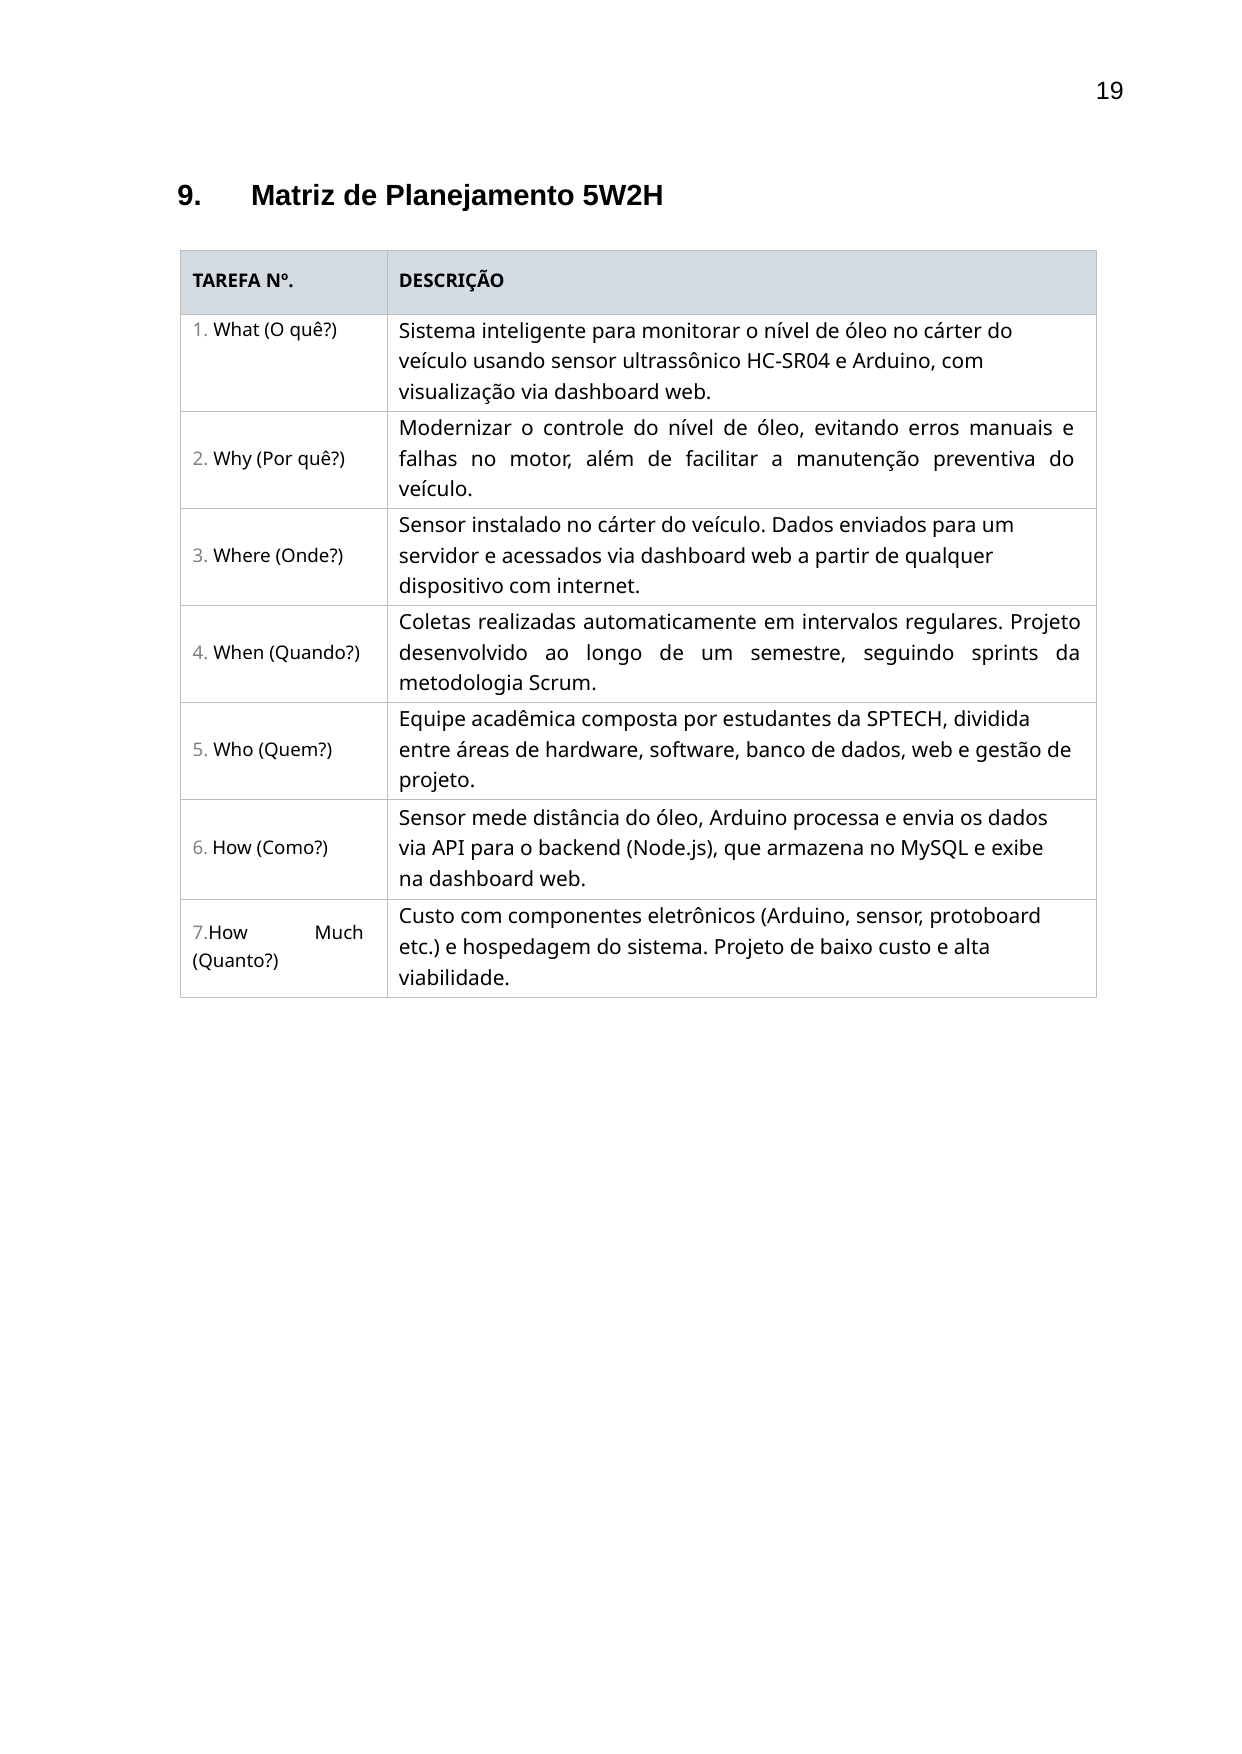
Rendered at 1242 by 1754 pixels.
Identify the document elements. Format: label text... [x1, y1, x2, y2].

table_cell Equipe acadêmica composta por estudantes da SPTECH, dividida entre áreas de hardware, software, banco de dados, web e gestão de projeto. [388, 703, 1096, 799]
table_cell Modernizar o controle do nível de óleo, evitando erros manuais e falhas no motor, além de facilitar a manutenção preventiva do veículo. [388, 412, 1096, 508]
table_header DESCRIÇÃO [388, 251, 1096, 314]
subtitle Matriz de Planejamento 5W2H [177, 178, 1127, 211]
table_cell Sistema inteligente para monitorar o nível de óleo no cárter do veículo usando sensor ultrassônico HC-SR04 e Arduino, com visualização via dashboard web. [388, 315, 1096, 411]
table_cell 2. Why (Por quê?) [181, 412, 387, 508]
table_cell Coletas realizadas automaticamente em intervalos regulares. Projeto desenvolvido ao longo de um semestre, seguindo sprints da metodologia Scrum. [388, 606, 1096, 702]
table_header TAREFA Nº. [181, 251, 387, 314]
table_cell Custo com componentes eletrônicos (Arduino, sensor, protoboard etc.) e hospedagem do sistema. Projeto de baixo custo e alta viabilidade. [388, 900, 1096, 997]
table_cell 3. Where (Onde?) [181, 509, 387, 605]
table_cell 5. Who (Quem?) [181, 703, 387, 799]
table_cell 1. What (O quê?) [181, 315, 387, 411]
table_cell 7.How Much (Quanto?) [181, 900, 387, 997]
table_cell Sensor instalado no cárter do veículo. Dados enviados para um servidor e acessados via dashboard web a partir de qualquer dispositivo com internet. [388, 509, 1096, 605]
table_cell 6. How (Como?) [181, 800, 387, 899]
table_cell Sensor mede distância do óleo, Arduino processa e envia os dados via API para o backend (Node.js), que armazena no MySQL e exibe na dashboard web. [388, 800, 1096, 899]
table_cell 4. When (Quando?) [181, 606, 387, 702]
